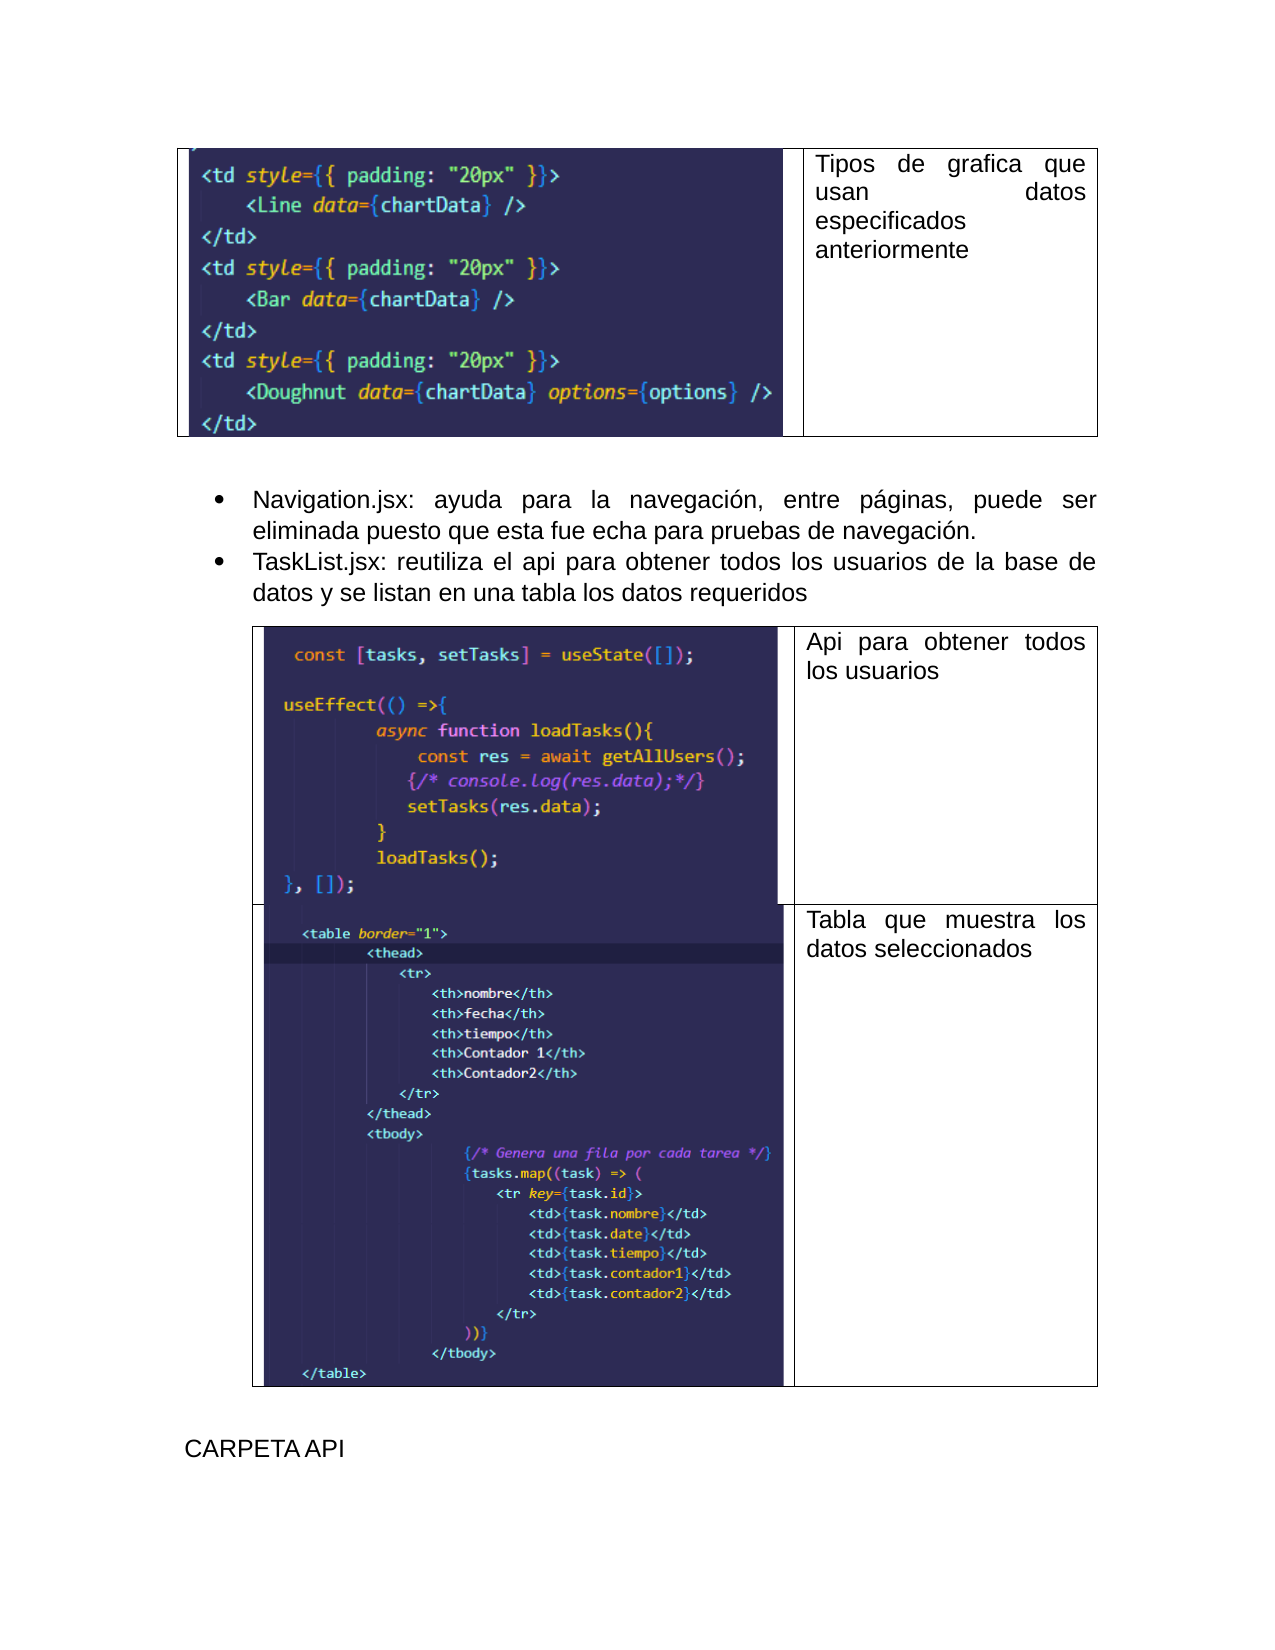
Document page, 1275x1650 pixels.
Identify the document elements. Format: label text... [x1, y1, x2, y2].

list TaskList.jsx: reutiliza el api para obtener todos los usuarios de la base de datos y se listan en una tabla los datos requeridos [215, 547, 1098, 607]
table_cell [178, 149, 188, 436]
table_header Api para obtener todos los usuarios [795, 627, 1097, 904]
table_cell Tabla que muestra los datos seleccionados [795, 905, 1097, 1386]
table_header [778, 627, 794, 904]
table_cell [253, 905, 263, 1386]
picture [263, 627, 784, 1386]
table_cell Tipos de grafica que usan datos especificados anteriormente [804, 149, 1097, 436]
table_cell [783, 149, 803, 436]
text CARPETA API [177, 1434, 1098, 1463]
list Navigation.jsx: ayuda para la navegación, entre páginas, puede ser eliminada puesto que esta fue echa para pruebas de navegación. [215, 485, 1098, 545]
table_cell [784, 905, 794, 1386]
table_header [253, 627, 263, 904]
picture [188, 148, 783, 437]
